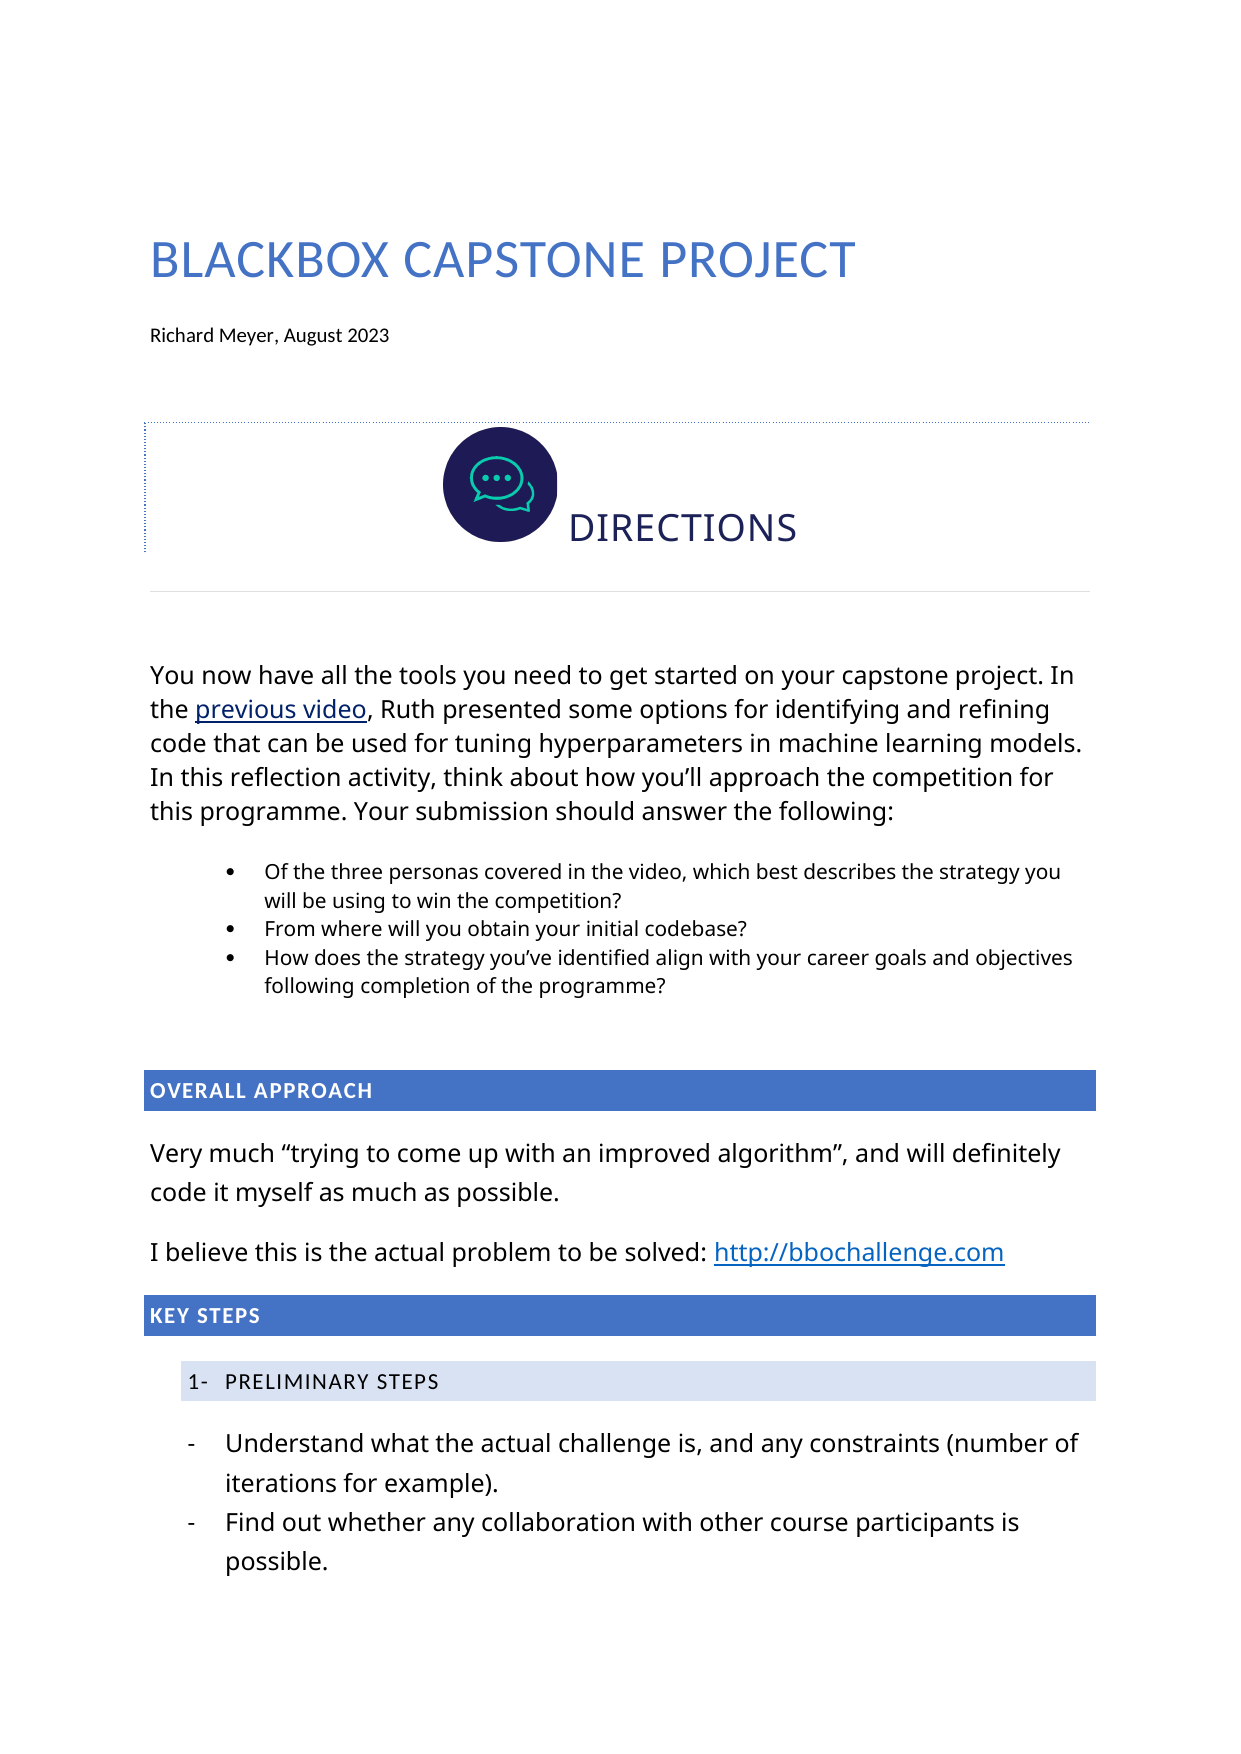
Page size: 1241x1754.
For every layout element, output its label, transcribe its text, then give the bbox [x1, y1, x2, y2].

subtitle Overall approach [150, 1077, 1090, 1104]
text You now have all the tools you need to get started on your capstone project. In the previous video, Ruth presented some options for identifying and refining code that can be used for tuning hyperparameters in machine learning models. In this reflection activity, think about how you’ll approach the competition for this programme. Your submission should answer the following: [150, 658, 1090, 828]
subtitle Key Steps [150, 1301, 1090, 1329]
picture [443, 427, 558, 542]
text I believe this is the actual problem to be solved: http://bbochallenge.com [150, 1235, 1090, 1269]
list Of the three personas covered in the video, which best describes the strategy you will be using to win the competition? [227, 857, 1090, 914]
text Very much “trying to come up with an improved algorithm”, and will definitely code it myself as much as possible. [150, 1136, 1090, 1209]
list How does the strategy you’ve identified align with your career goals and objectives following completion of the programme? [227, 943, 1090, 999]
list Understand what the actual challenge is, and any constraints (number of iterations for example). [187, 1426, 1090, 1499]
list From where will you obtain your initial codebase? [227, 914, 1090, 943]
subtitle Directions [144, 422, 1090, 552]
text Richard Meyer, August 2023 [150, 322, 1090, 347]
list Find out whether any collaboration with other course participants is possible. [187, 1504, 1090, 1578]
title BlackBox CapStone project [150, 225, 1090, 291]
subtitle Preliminary steps [188, 1367, 1090, 1395]
